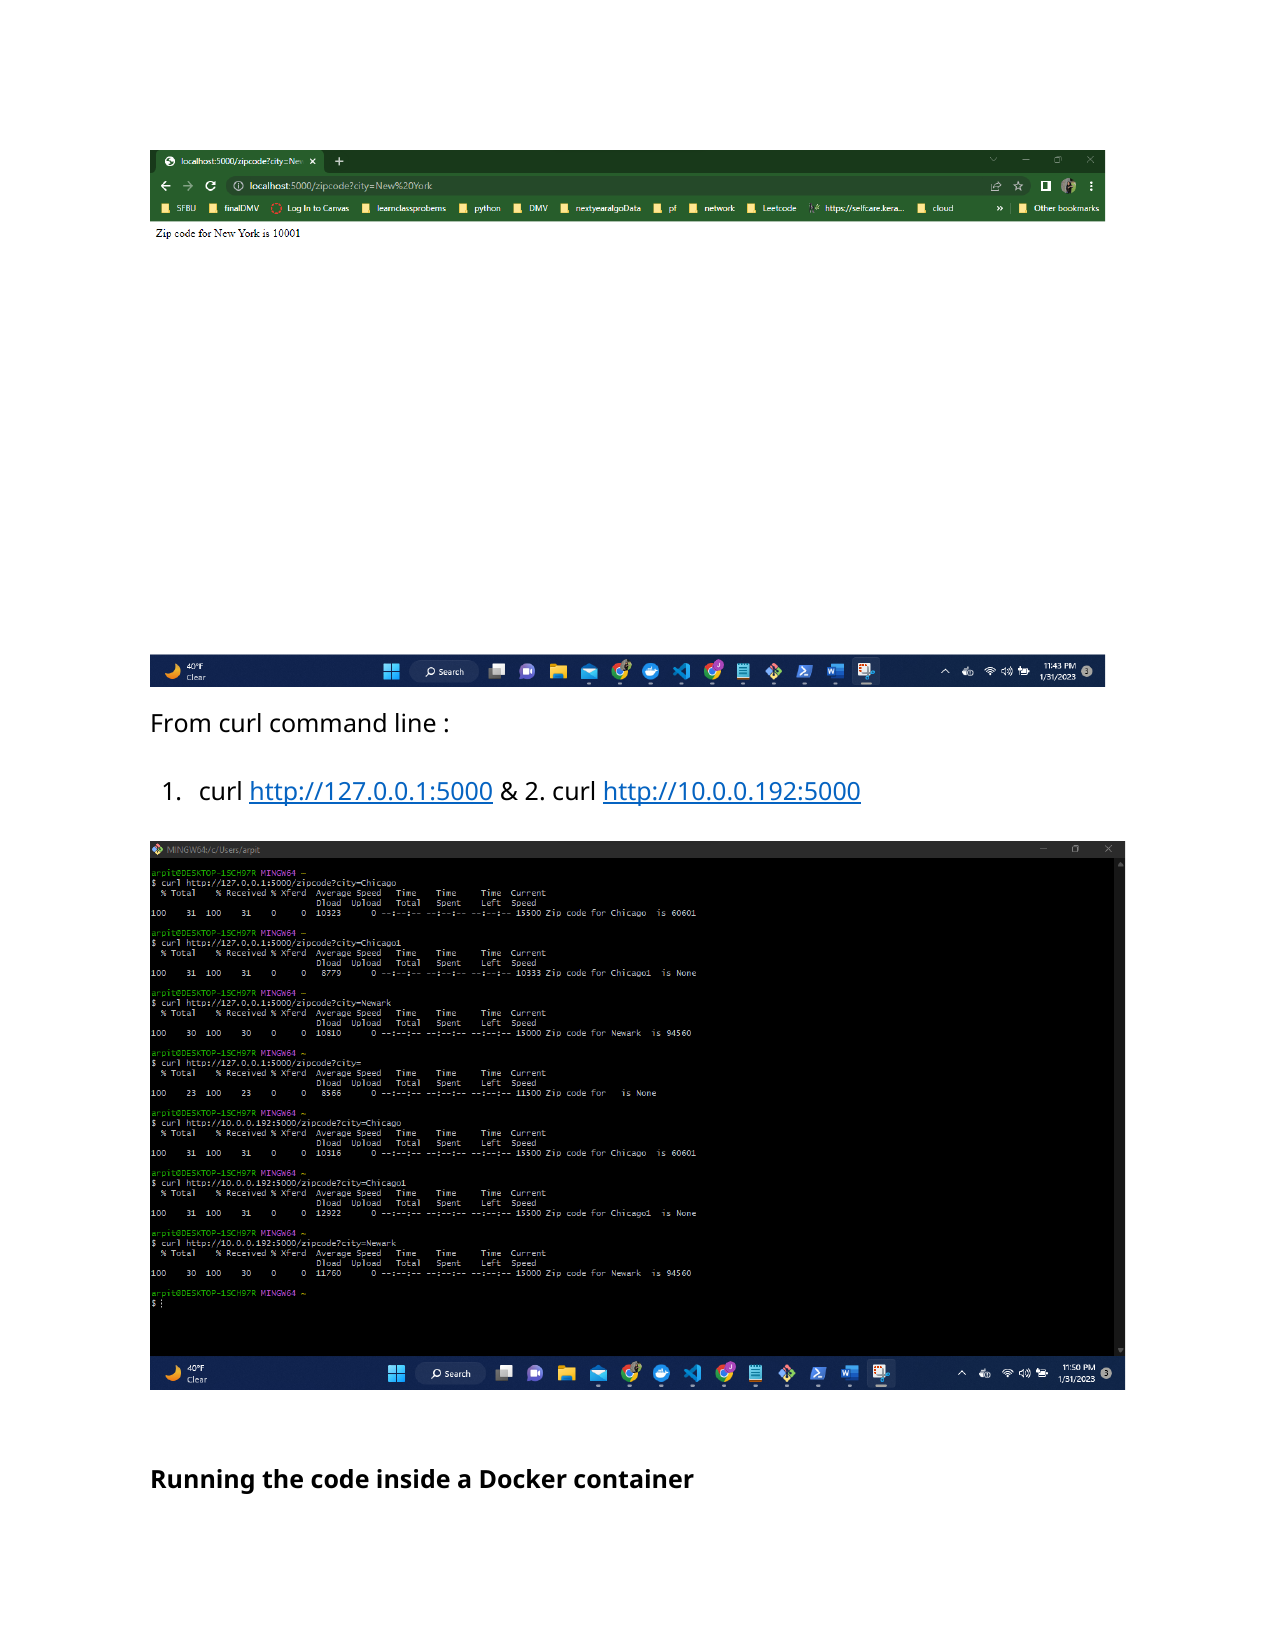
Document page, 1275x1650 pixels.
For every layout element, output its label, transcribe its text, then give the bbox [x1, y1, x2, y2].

text Running the code inside a Docker container [150, 1462, 1125, 1496]
text From curl command line : [150, 705, 1125, 739]
picture [150, 150, 1106, 687]
list curl http://127.0.0.1:5000 & 2. curl http://10.0.0.192:5000 [161, 773, 1125, 807]
picture [150, 841, 1125, 1390]
